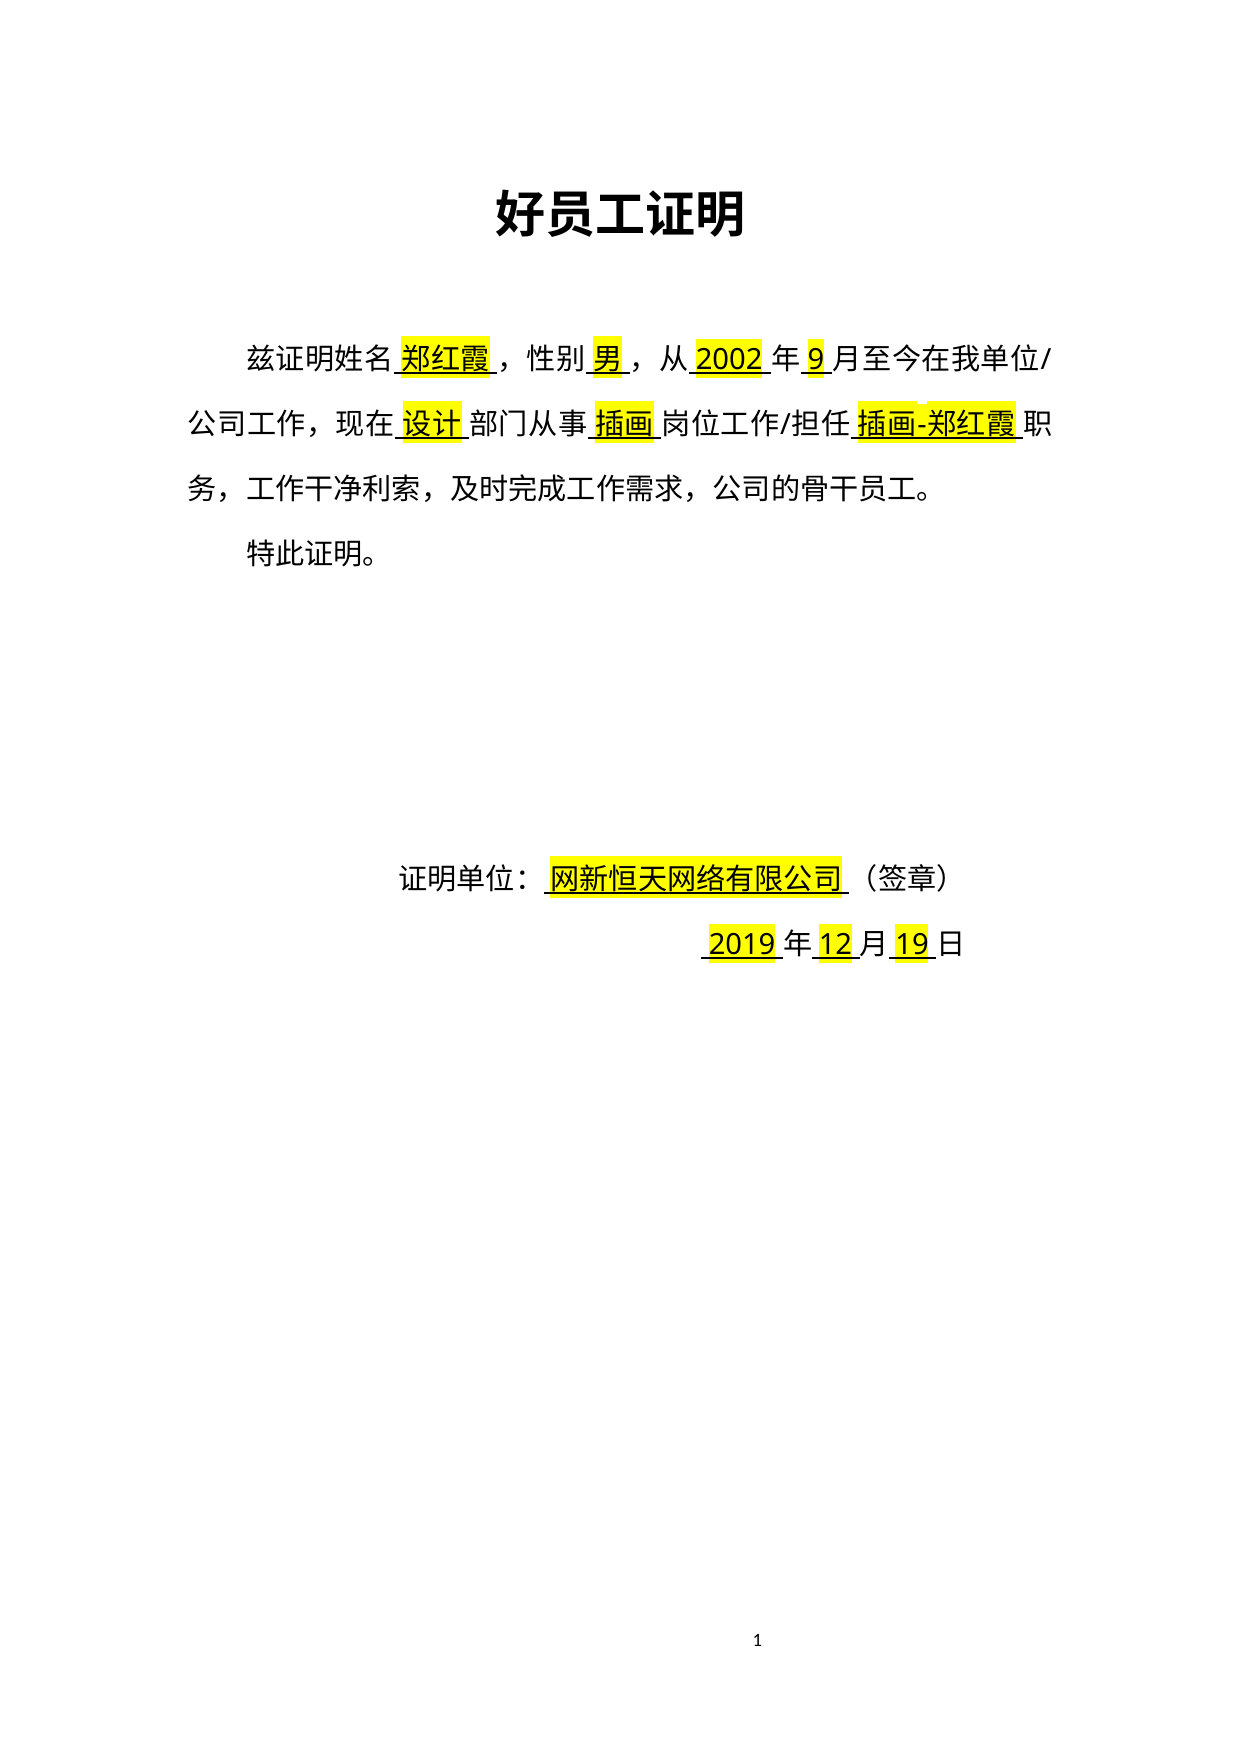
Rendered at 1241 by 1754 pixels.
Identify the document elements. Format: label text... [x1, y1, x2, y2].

text 好员工证明 [187, 162, 1053, 259]
text 特此证明。 [187, 519, 1053, 584]
text 兹证明姓名 郑红霞 ，性别 男 ，从 2002 年 9 月至今在我单位/公司工作，现在 设计 部门从事 插画 岗位工作/担任 插画-郑红霞 职务，工作干净利索，及时完成工作需求，公司的骨干员工。 [187, 324, 1053, 519]
text 证明单位： 网新恒天网络有限公司 （签章） [187, 844, 965, 909]
text 2019 年 12 月 19 日 [187, 909, 965, 974]
